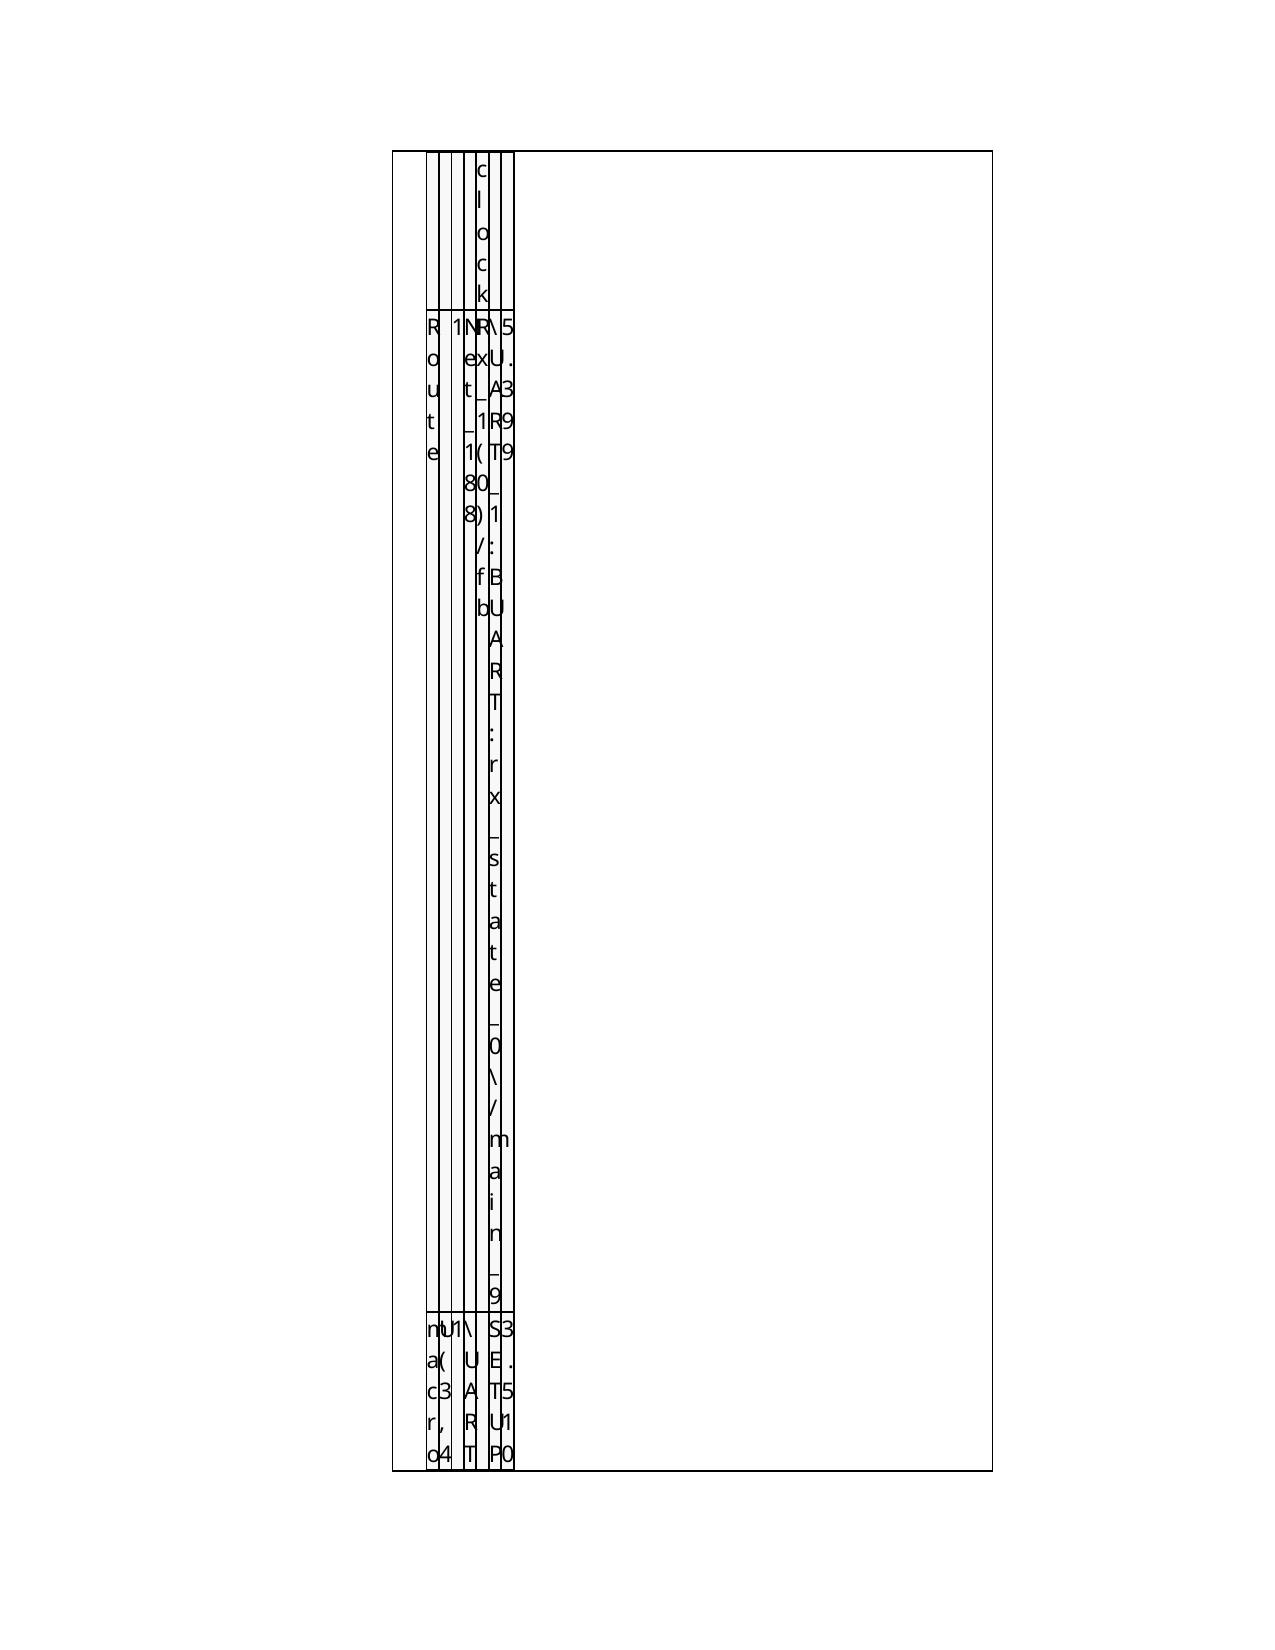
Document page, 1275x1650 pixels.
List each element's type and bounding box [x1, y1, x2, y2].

table_cell [515, 152, 992, 1470]
table_cell [393, 152, 426, 1470]
